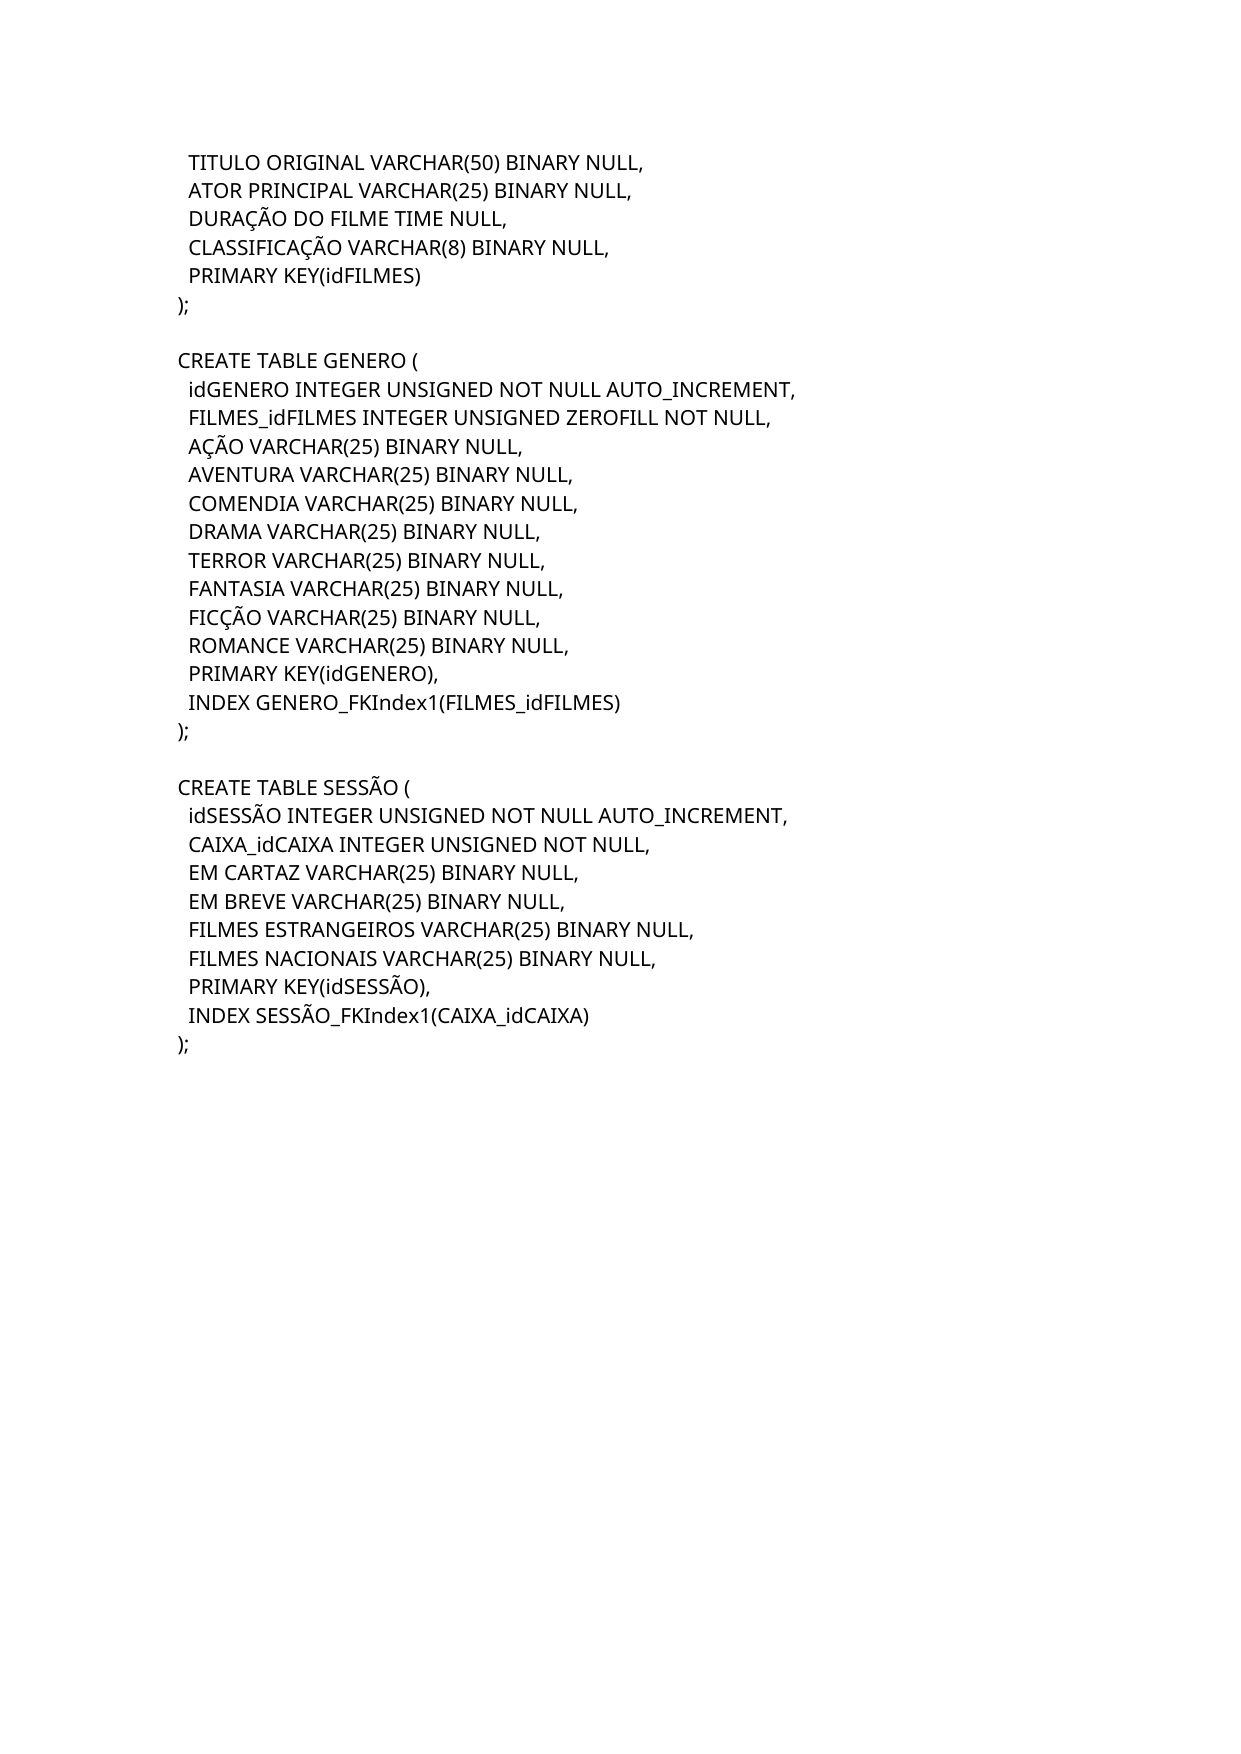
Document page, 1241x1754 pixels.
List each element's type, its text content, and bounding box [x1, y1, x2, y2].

text ); [177, 716, 1063, 745]
text ATOR PRINCIPAL VARCHAR(25) BINARY NULL, [177, 176, 1063, 204]
text FICÇÃO VARCHAR(25) BINARY NULL, [177, 603, 1063, 631]
text TERROR VARCHAR(25) BINARY NULL, [177, 546, 1063, 574]
text DRAMA VARCHAR(25) BINARY NULL, [177, 517, 1063, 546]
text INDEX GENERO_FKIndex1(FILMES_idFILMES) [177, 688, 1063, 716]
text TITULO ORIGINAL VARCHAR(50) BINARY NULL, [177, 148, 1063, 176]
text ); [177, 1029, 1063, 1058]
text FANTASIA VARCHAR(25) BINARY NULL, [177, 574, 1063, 603]
text ); [177, 290, 1063, 318]
text FILMES NACIONAIS VARCHAR(25) BINARY NULL, [177, 944, 1063, 972]
text CREATE TABLE GENERO ( [177, 347, 1063, 375]
text AÇÃO VARCHAR(25) BINARY NULL, [177, 432, 1063, 460]
text PRIMARY KEY(idGENERO), [177, 659, 1063, 688]
text EM BREVE VARCHAR(25) BINARY NULL, [177, 887, 1063, 915]
text DURAÇÃO DO FILME TIME NULL, [177, 204, 1063, 233]
text ROMANCE VARCHAR(25) BINARY NULL, [177, 631, 1063, 659]
text CLASSIFICAÇÃO VARCHAR(8) BINARY NULL, [177, 233, 1063, 261]
text FILMES_idFILMES INTEGER UNSIGNED ZEROFILL NOT NULL, [177, 403, 1063, 432]
text COMENDIA VARCHAR(25) BINARY NULL, [177, 489, 1063, 517]
text idSESSÃO INTEGER UNSIGNED NOT NULL AUTO_INCREMENT, [177, 802, 1063, 830]
text PRIMARY KEY(idSESSÃO), [177, 972, 1063, 1001]
text CREATE TABLE SESSÃO ( [177, 773, 1063, 802]
text EM CARTAZ VARCHAR(25) BINARY NULL, [177, 858, 1063, 887]
text AVENTURA VARCHAR(25) BINARY NULL, [177, 460, 1063, 489]
text INDEX SESSÃO_FKIndex1(CAIXA_idCAIXA) [177, 1001, 1063, 1029]
text PRIMARY KEY(idFILMES) [177, 261, 1063, 290]
text CAIXA_idCAIXA INTEGER UNSIGNED NOT NULL, [177, 830, 1063, 858]
text FILMES ESTRANGEIROS VARCHAR(25) BINARY NULL, [177, 915, 1063, 944]
text idGENERO INTEGER UNSIGNED NOT NULL AUTO_INCREMENT, [177, 375, 1063, 403]
